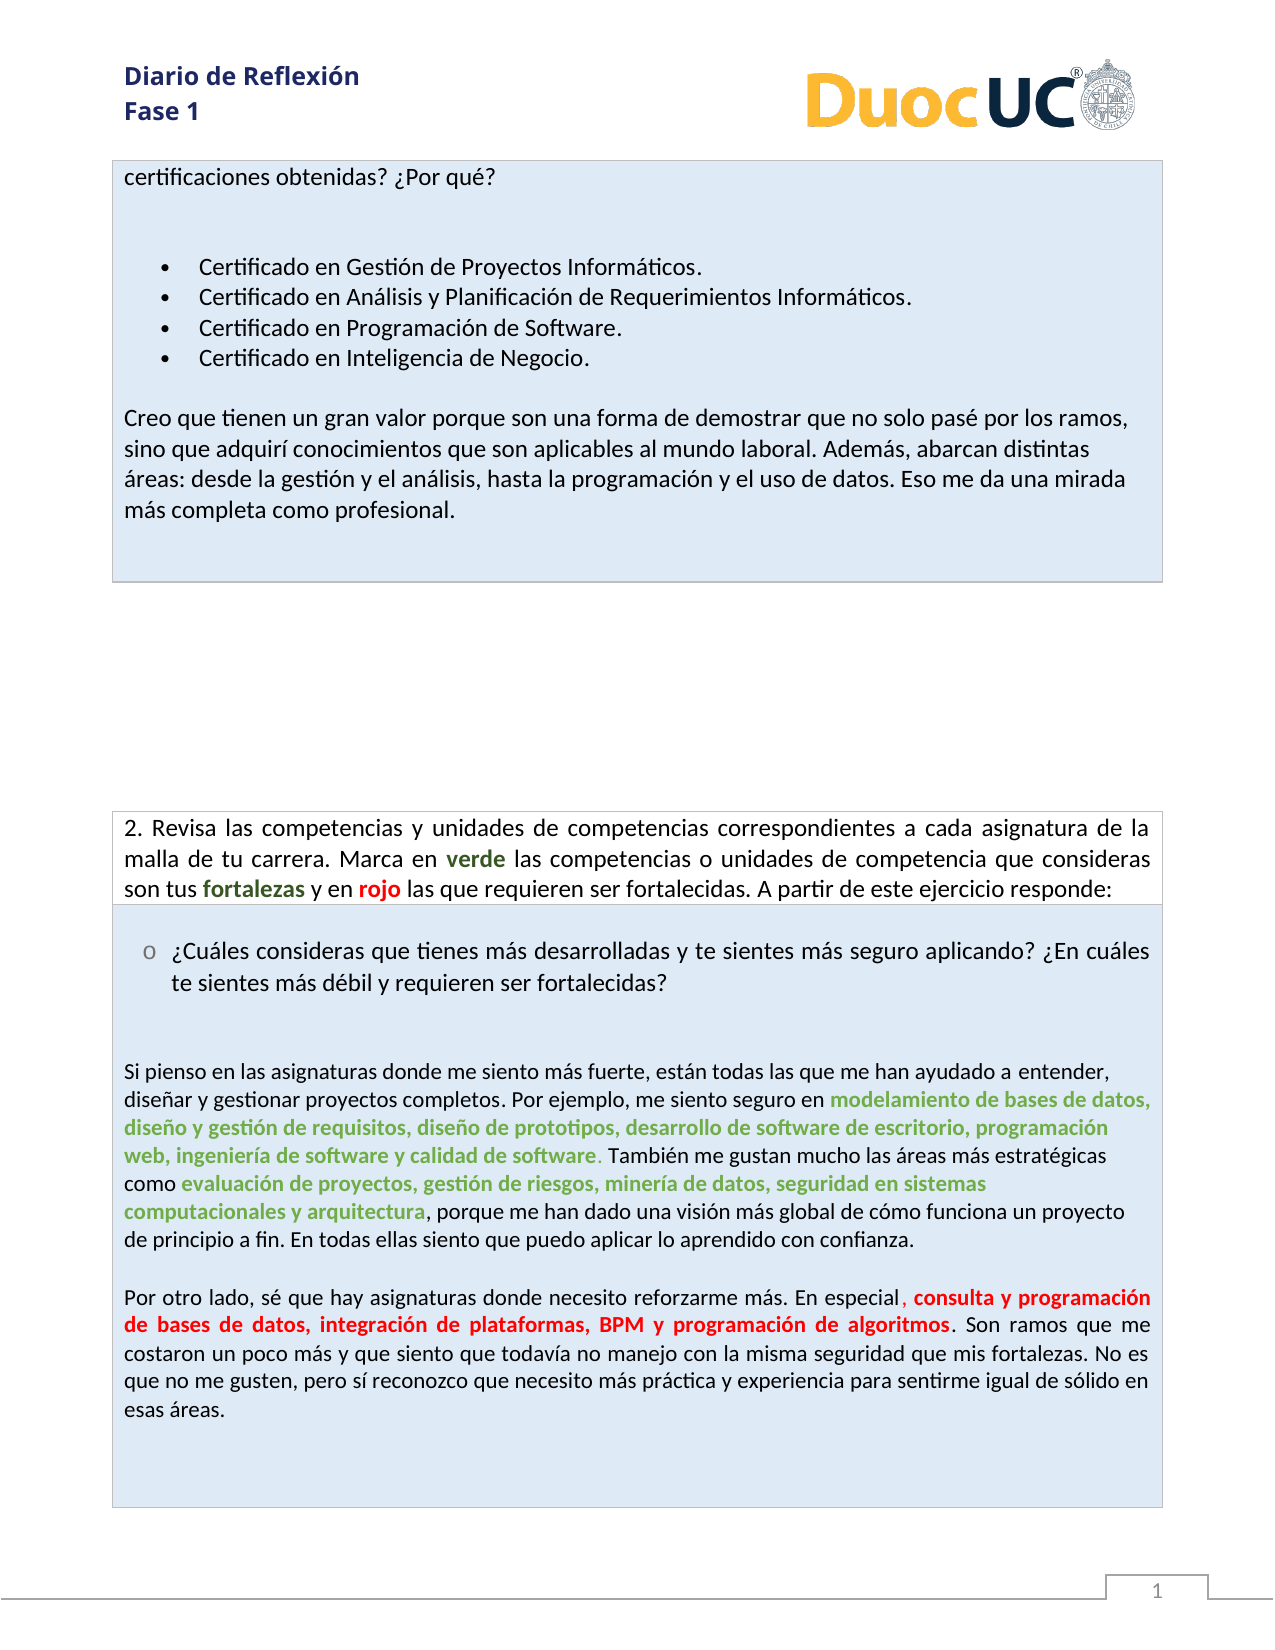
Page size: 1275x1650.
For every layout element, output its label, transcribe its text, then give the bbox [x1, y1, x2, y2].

table_header 2. Revisa las competencias y unidades de competencias correspondientes a cada asignatura de la malla de tu carrera. Marca en verde las competencias o unidades de competencia que consideras son tus fortalezas y en rojo las que requieren ser fortalecidas. A partir de este ejercicio responde: [113, 812, 1162, 904]
table_cell ¿Cuáles consideras que tienes más desarrolladas y te sientes más seguro aplicando? ¿En cuáles te sientes más débil y requieren ser fortalecidas? Si pienso en las asignaturas donde me siento más fuerte, están todas las que me han ayudado a entender, diseñar y gestionar proyectos completos. Por ejemplo, me siento seguro en modelamiento de bases de datos, diseño y gestión de requisitos, diseño de prototipos, desarrollo de software de escritorio, programación web, ingeniería de software y calidad de software. También me gustan mucho las áreas más estratégicas como evaluación de proyectos, gestión de riesgos, minería de datos, seguridad en sistemas computacionales y arquitectura, porque me han dado una visión más global de cómo funciona un proyecto de principio a fin. En todas ellas siento que puedo aplicar lo aprendido con confianza. Por otro lado, sé que hay asignaturas donde necesito reforzarme más. En especial, consulta y programación de bases de datos, integración de plataformas, BPM y programación de algoritmos. Son ramos que me costaron un poco más y que siento que todavía no manejo con la misma seguridad que mis fortalezas. No es que no me gusten, pero sí reconozco que necesito más práctica y experiencia para sentirme igual de sólido en esas áreas. [113, 905, 1162, 1507]
picture [807, 59, 1135, 130]
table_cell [113, 161, 1162, 581]
